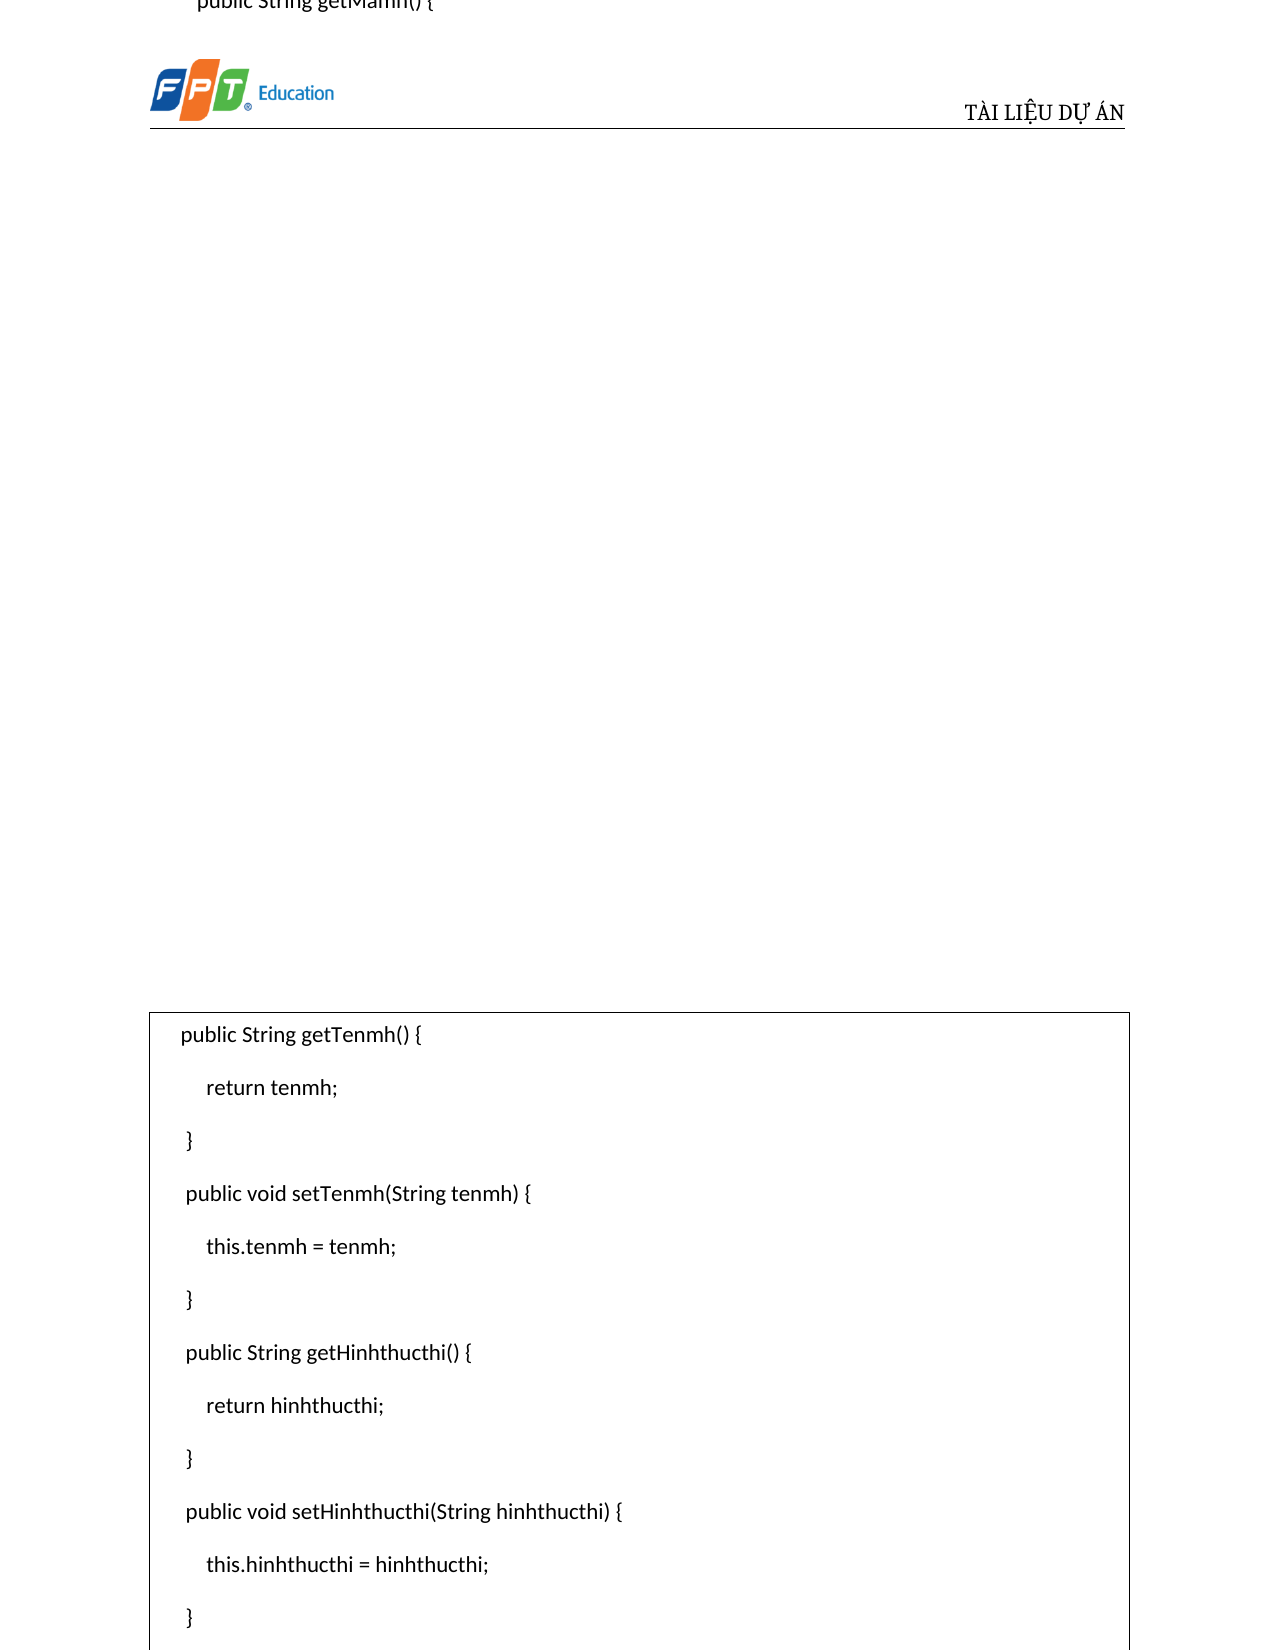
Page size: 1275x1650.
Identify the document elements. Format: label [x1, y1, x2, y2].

picture [150, 59, 336, 121]
